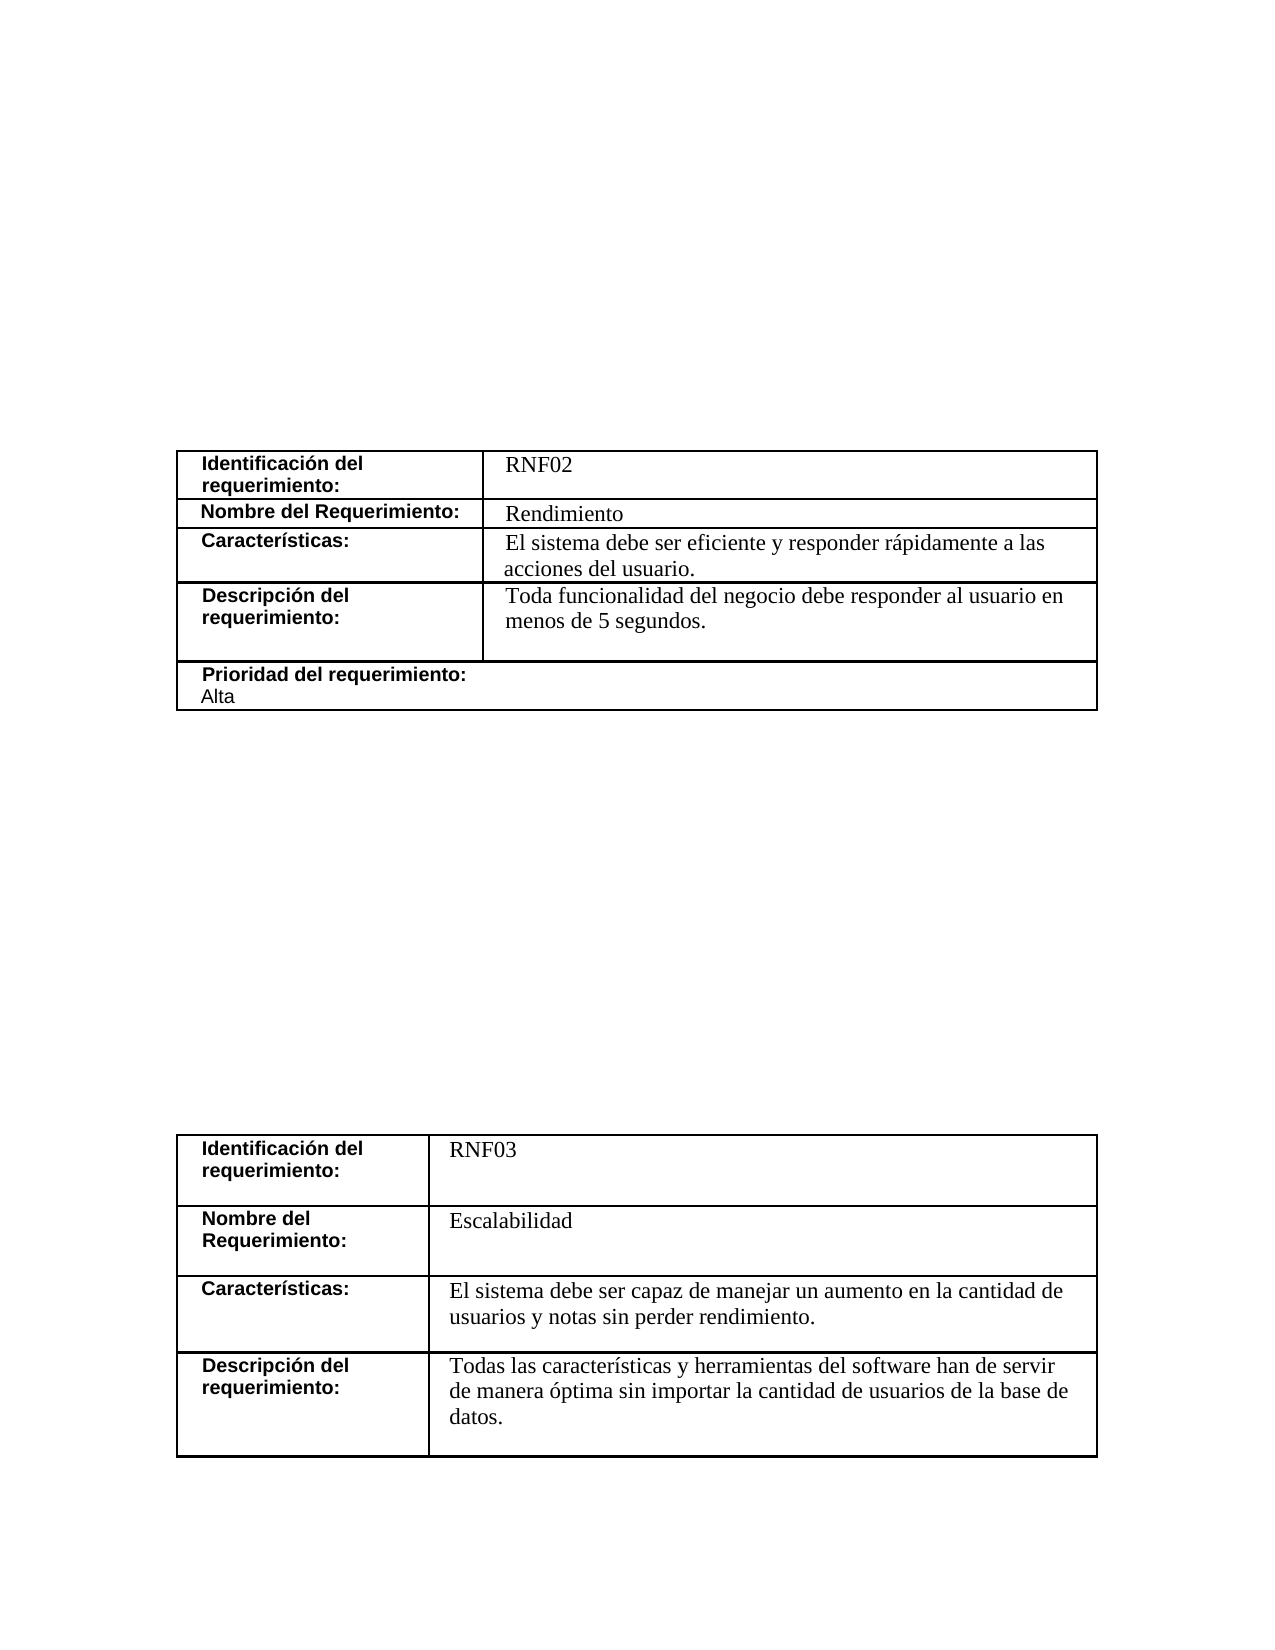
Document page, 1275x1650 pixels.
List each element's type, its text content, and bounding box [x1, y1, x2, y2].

table_cell Escalabilidad [430, 1207, 1096, 1275]
table_cell Nombre del Requerimiento: [178, 500, 482, 527]
table_cell Descripción del requerimiento: [178, 584, 482, 660]
table_cell Prioridad del requerimiento: Alta [178, 663, 1096, 709]
table_header RNF02 [484, 452, 1096, 498]
table_header Identificación del requerimiento: [178, 1136, 428, 1204]
table_header Identificación del requerimiento: [178, 452, 482, 498]
table_cell Descripción del requerimiento: [178, 1354, 428, 1455]
table_cell Rendimiento [484, 500, 1096, 527]
table_cell Nombre del Requerimiento: [178, 1207, 428, 1275]
table_header RNF03 [430, 1136, 1096, 1204]
table_cell Características: [178, 529, 482, 581]
table_cell Toda funcionalidad del negocio debe responder al usuario en menos de 5 segundos. [484, 584, 1096, 660]
table_cell El sistema debe ser eficiente y responder rápidamente a las acciones del usuario. [484, 529, 1096, 581]
table_cell El sistema debe ser capaz de manejar un aumento en la cantidad de usuarios y notas sin perder rendimiento.​ [430, 1277, 1096, 1351]
table_cell Características: [178, 1277, 428, 1351]
table_cell Todas las características y herramientas del software han de servir de manera óptima sin importar la cantidad de usuarios de la base de datos. [430, 1354, 1096, 1455]
